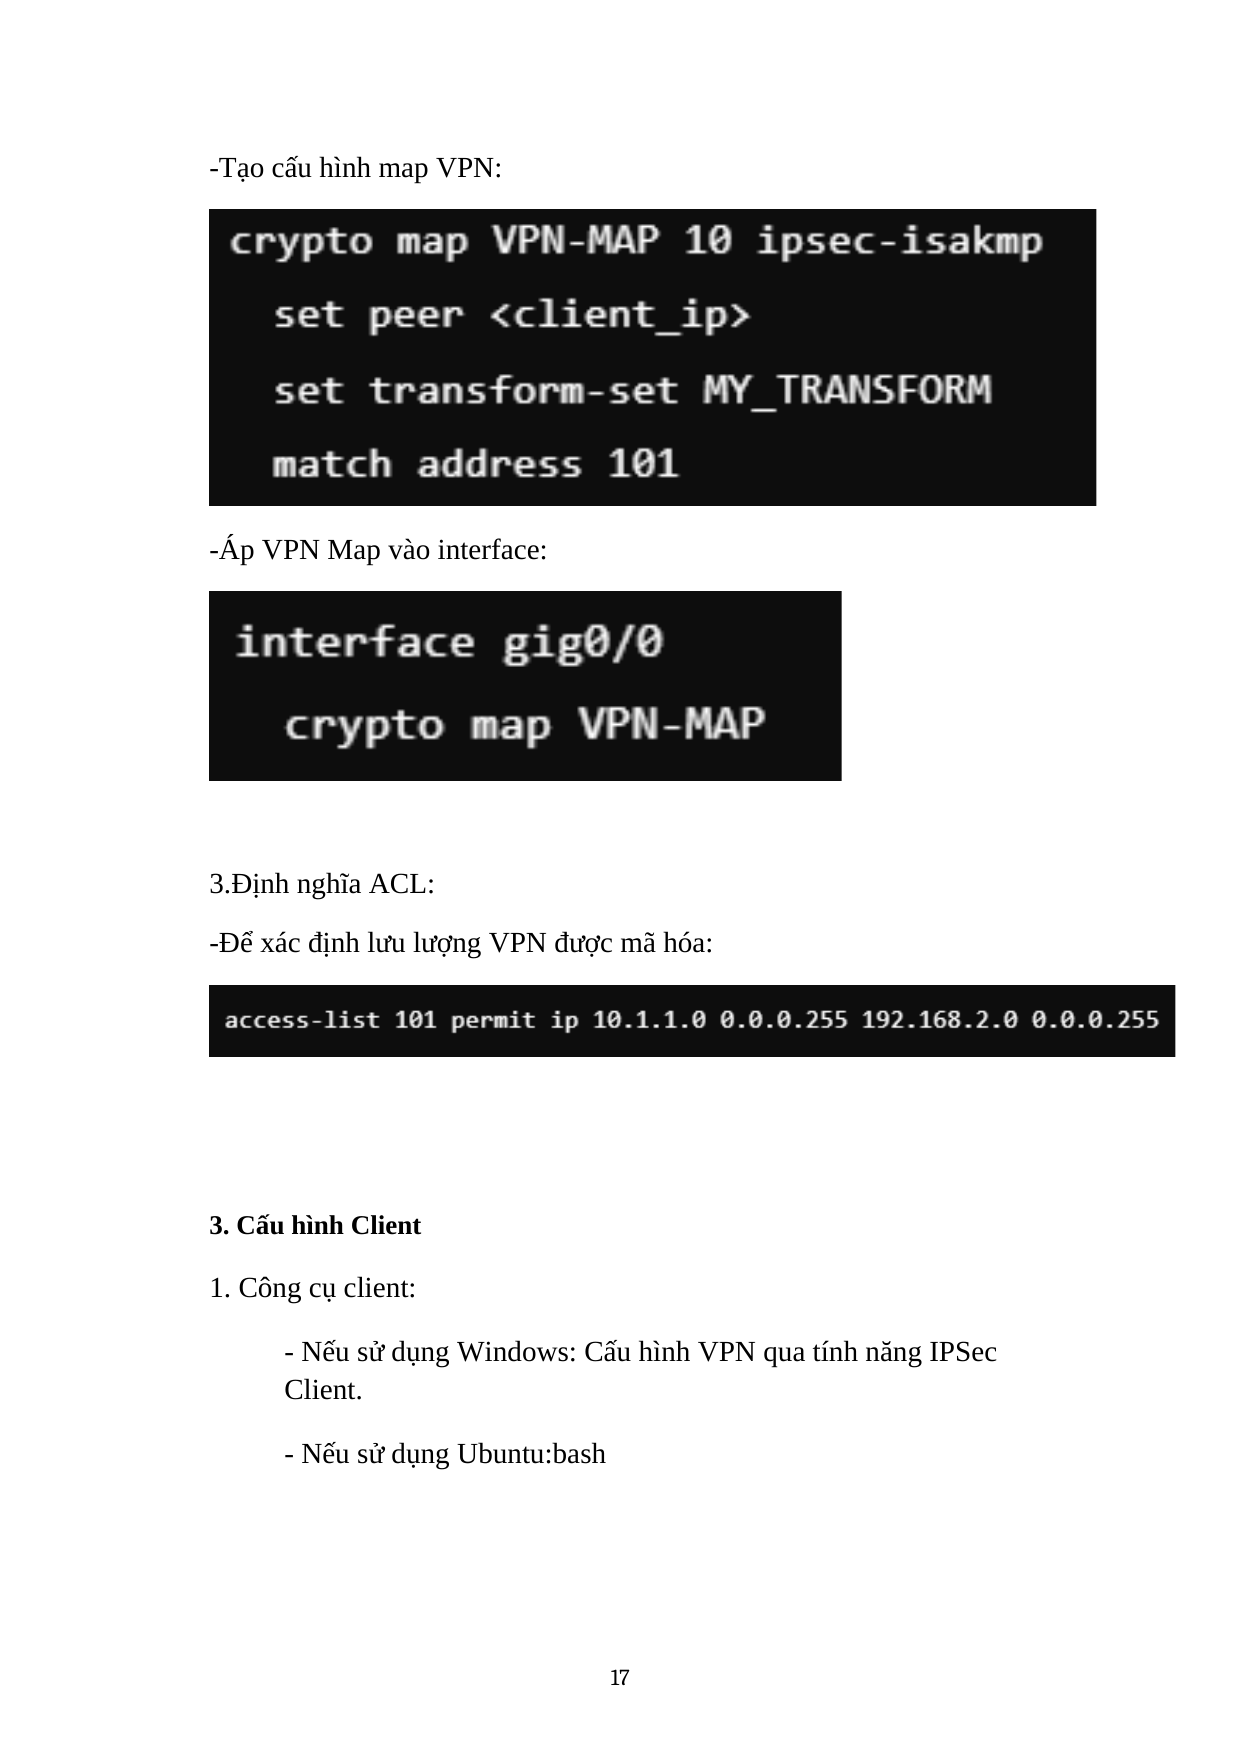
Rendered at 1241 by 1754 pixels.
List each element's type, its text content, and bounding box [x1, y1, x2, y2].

text 1. Công cụ client: [209, 1270, 1031, 1304]
text 3.Định nghĩa ACL: [209, 866, 1031, 900]
subtitle 3. Cấu hình Client [209, 1209, 1031, 1241]
text - Nếu sử dụng Ubuntu:bash [209, 1436, 1031, 1508]
picture [209, 591, 842, 781]
picture [209, 209, 1097, 506]
picture [209, 985, 1176, 1057]
text -Để xác định lưu lượng VPN được mã hóa: [209, 926, 1031, 959]
text -Áp VPN Map vào interface: [209, 532, 1031, 565]
text -Tạo cấu hình map VPN: [209, 150, 1031, 183]
text - Nếu sử dụng Windows: Cấu hình VPN qua tính năng IPSec Client. [284, 1334, 1031, 1406]
